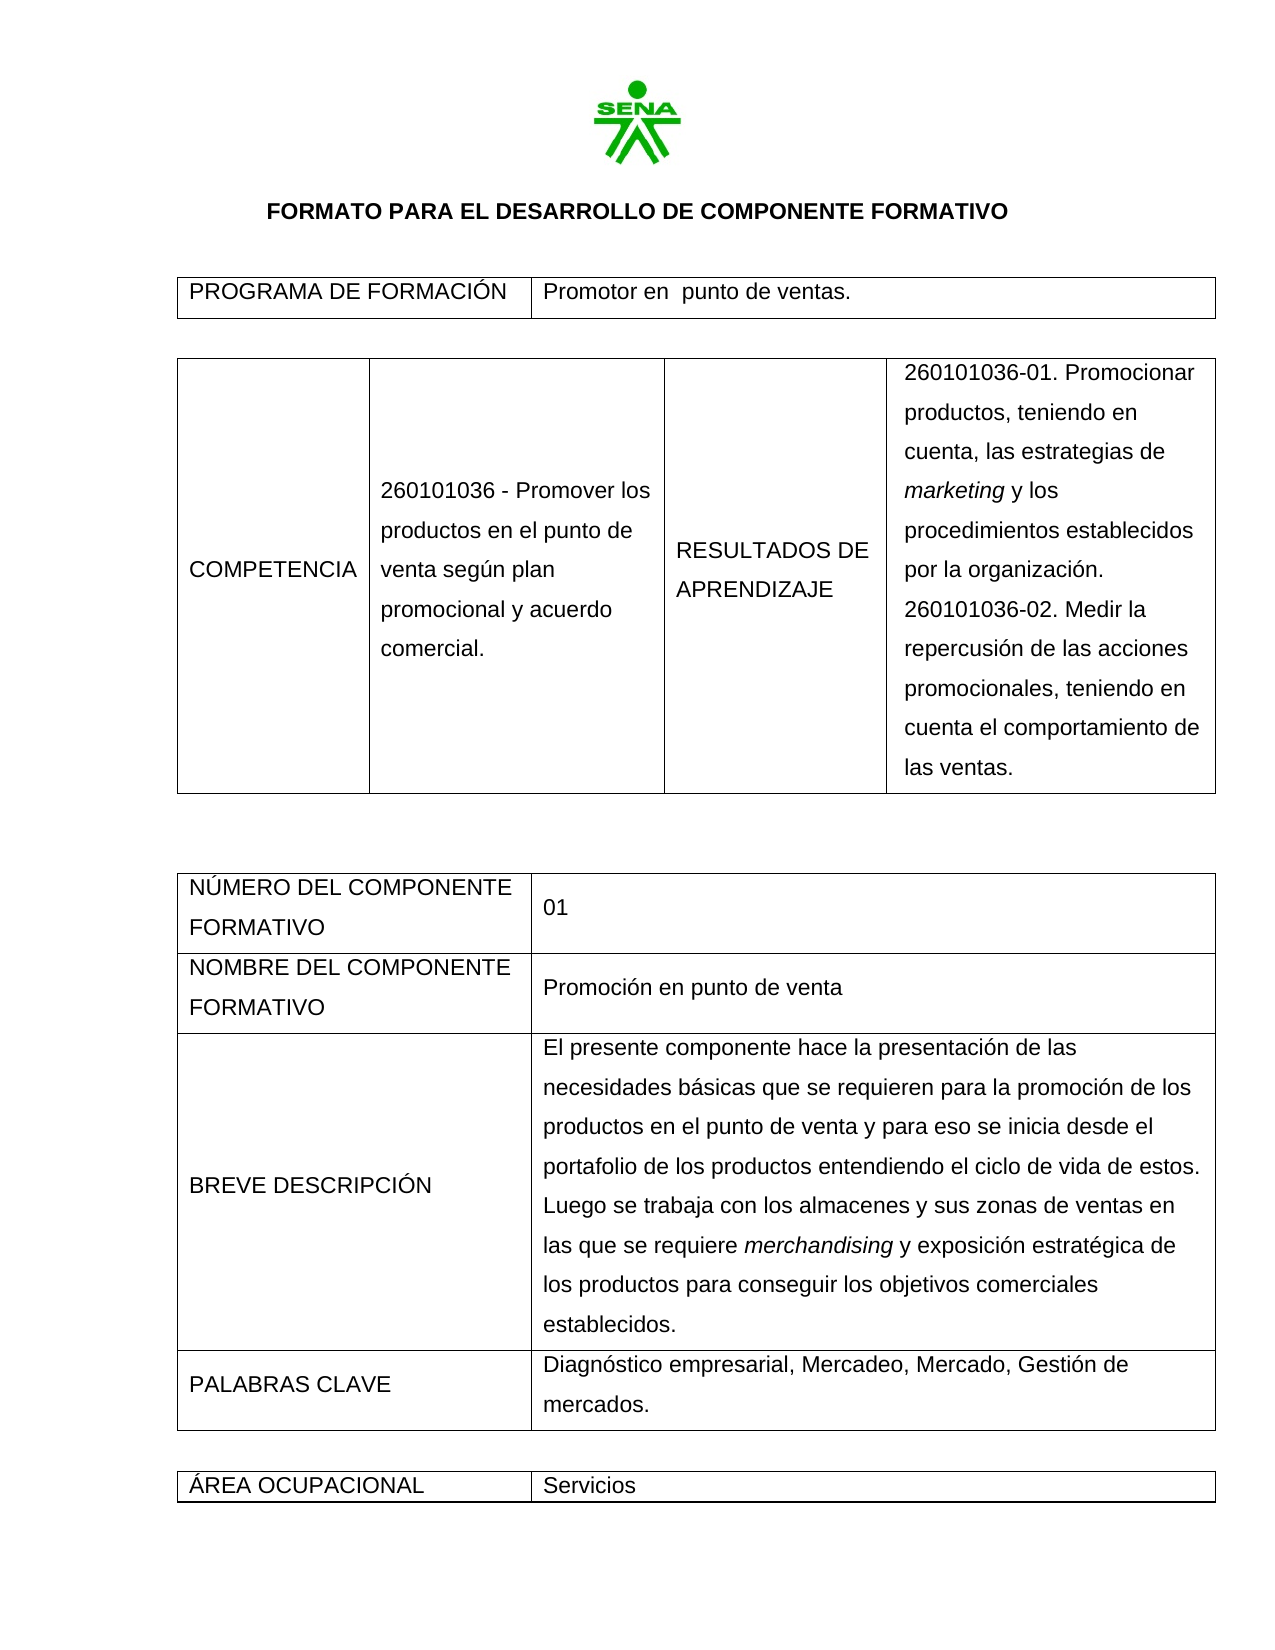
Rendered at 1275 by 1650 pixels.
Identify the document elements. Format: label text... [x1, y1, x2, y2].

table_cell El presente componente hace la presentación de las necesidades básicas que se requieren para la promoción de los productos en el punto de venta y para eso se inicia desde el portafolio de los productos entendiendo el ciclo de vida de estos. Luego se trabaja con los almacenes y sus zonas de ventas en las que se requiere merchandising y exposición estratégica de los productos para conseguir los objetivos comerciales establecidos. [532, 1034, 1215, 1350]
table_header 260101036-01. Promocionar productos, teniendo en cuenta, las estrategias de marketing y los procedimientos establecidos por la organización. 260101036-02. Medir la repercusión de las acciones promocionales, teniendo en cuenta el comportamiento de las ventas. [887, 359, 1215, 793]
table_header 01 [532, 874, 1215, 953]
table_header NÚMERO DEL COMPONENTE FORMATIVO [178, 874, 531, 953]
table_header COMPETENCIA [178, 359, 369, 793]
table_header Promotor en punto de ventas. [532, 278, 1215, 317]
table_header PROGRAMA DE FORMACIÓN [178, 278, 531, 317]
table_header 260101036 - Promover los productos en el punto de venta según plan promocional y acuerdo comercial. [370, 359, 664, 793]
table_cell PALABRAS CLAVE [178, 1351, 531, 1430]
table_header RESULTADOS DE APRENDIZAJE [665, 359, 886, 793]
table_cell Diagnóstico empresarial, Mercadeo, Mercado, Gestión de mercados. [532, 1351, 1215, 1430]
table_header ÁREA OCUPACIONAL [178, 1472, 531, 1501]
picture [588, 75, 687, 172]
table_cell BREVE DESCRIPCIÓN [178, 1034, 531, 1350]
table_cell NOMBRE DEL COMPONENTE FORMATIVO [178, 954, 531, 1033]
table_header Servicios [532, 1472, 1215, 1501]
text FORMATO PARA EL DESARROLLO DE COMPONENTE FORMATIVO [177, 198, 1098, 224]
table_cell Promoción en punto de venta [532, 954, 1215, 1033]
